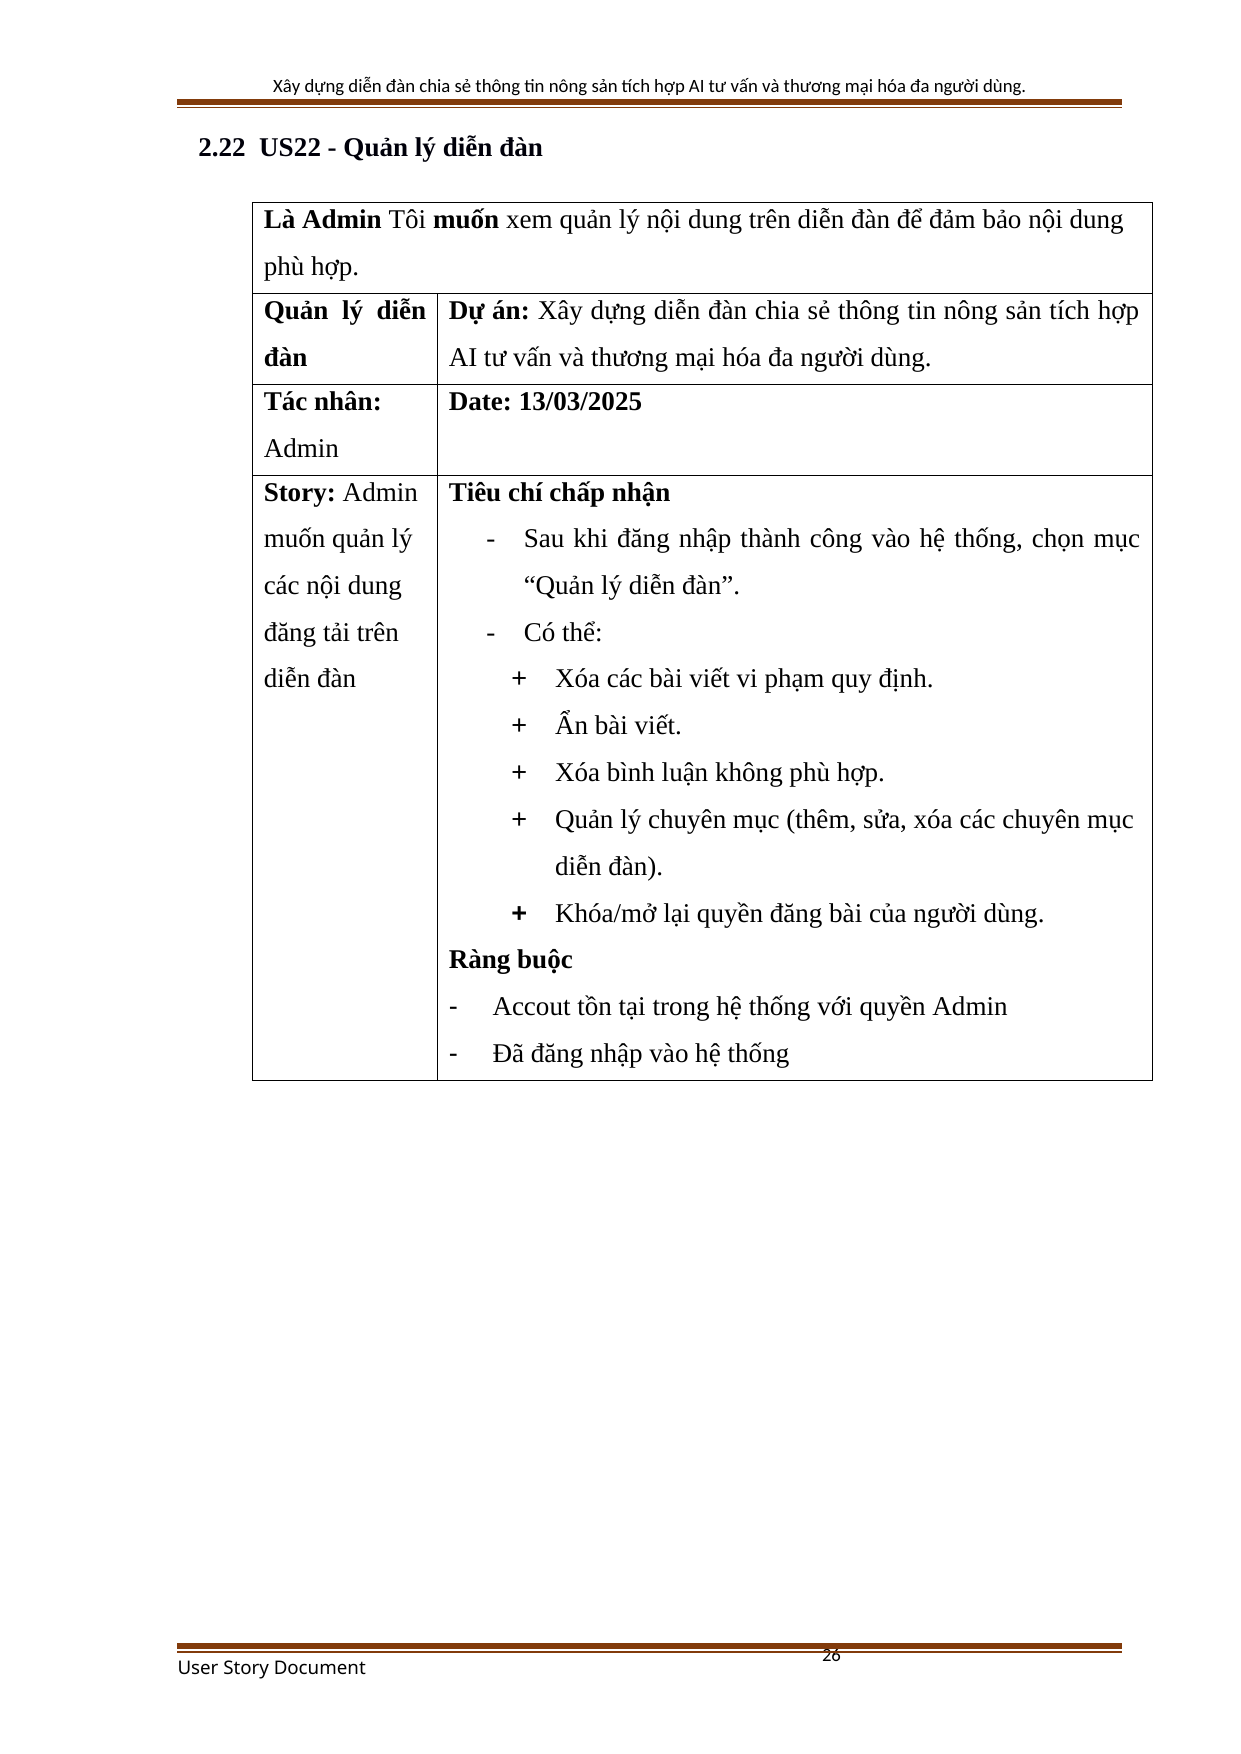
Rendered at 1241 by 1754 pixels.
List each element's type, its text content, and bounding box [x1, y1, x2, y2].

list 2.22 US22 - Quản lý diễn đàn [198, 131, 1122, 162]
table_cell Story: Admin muốn quản lý các nội dung đăng tải trên diễn đàn [253, 476, 437, 1080]
table_cell Dự án: Xây dựng diễn đàn chia sẻ thông tin nông sản tích hợp AI tư vấn và thương mại hóa đa người dùng. [438, 294, 1152, 384]
table_header Là Admin Tôi muốn xem quản lý nội dung trên diễn đàn để đảm bảo nội dung phù hợp. [253, 203, 1152, 293]
table_cell Quản lý diễn đàn [253, 294, 437, 384]
table_cell Date: 13/03/2025 [438, 385, 1152, 475]
table_cell Tiêu chí chấp nhận Sau khi đăng nhập thành công vào hệ thống, chọn mục “Quản lý diễn đàn”. Có thể: Xóa các bài viết vi phạm quy định. Ẩn bài viết. Xóa bình luận không phù hợp. Quản lý chuyên mục (thêm, sửa, xóa các chuyên mục diễn đàn). Khóa/mở lại quyền đăng bài của người dùng. Ràng buộc Accout tồn tại trong hệ thống với quyền Admin Đã đăng nhập vào hệ thống [438, 476, 1152, 1080]
table_cell Tác nhân: Admin [253, 385, 437, 475]
